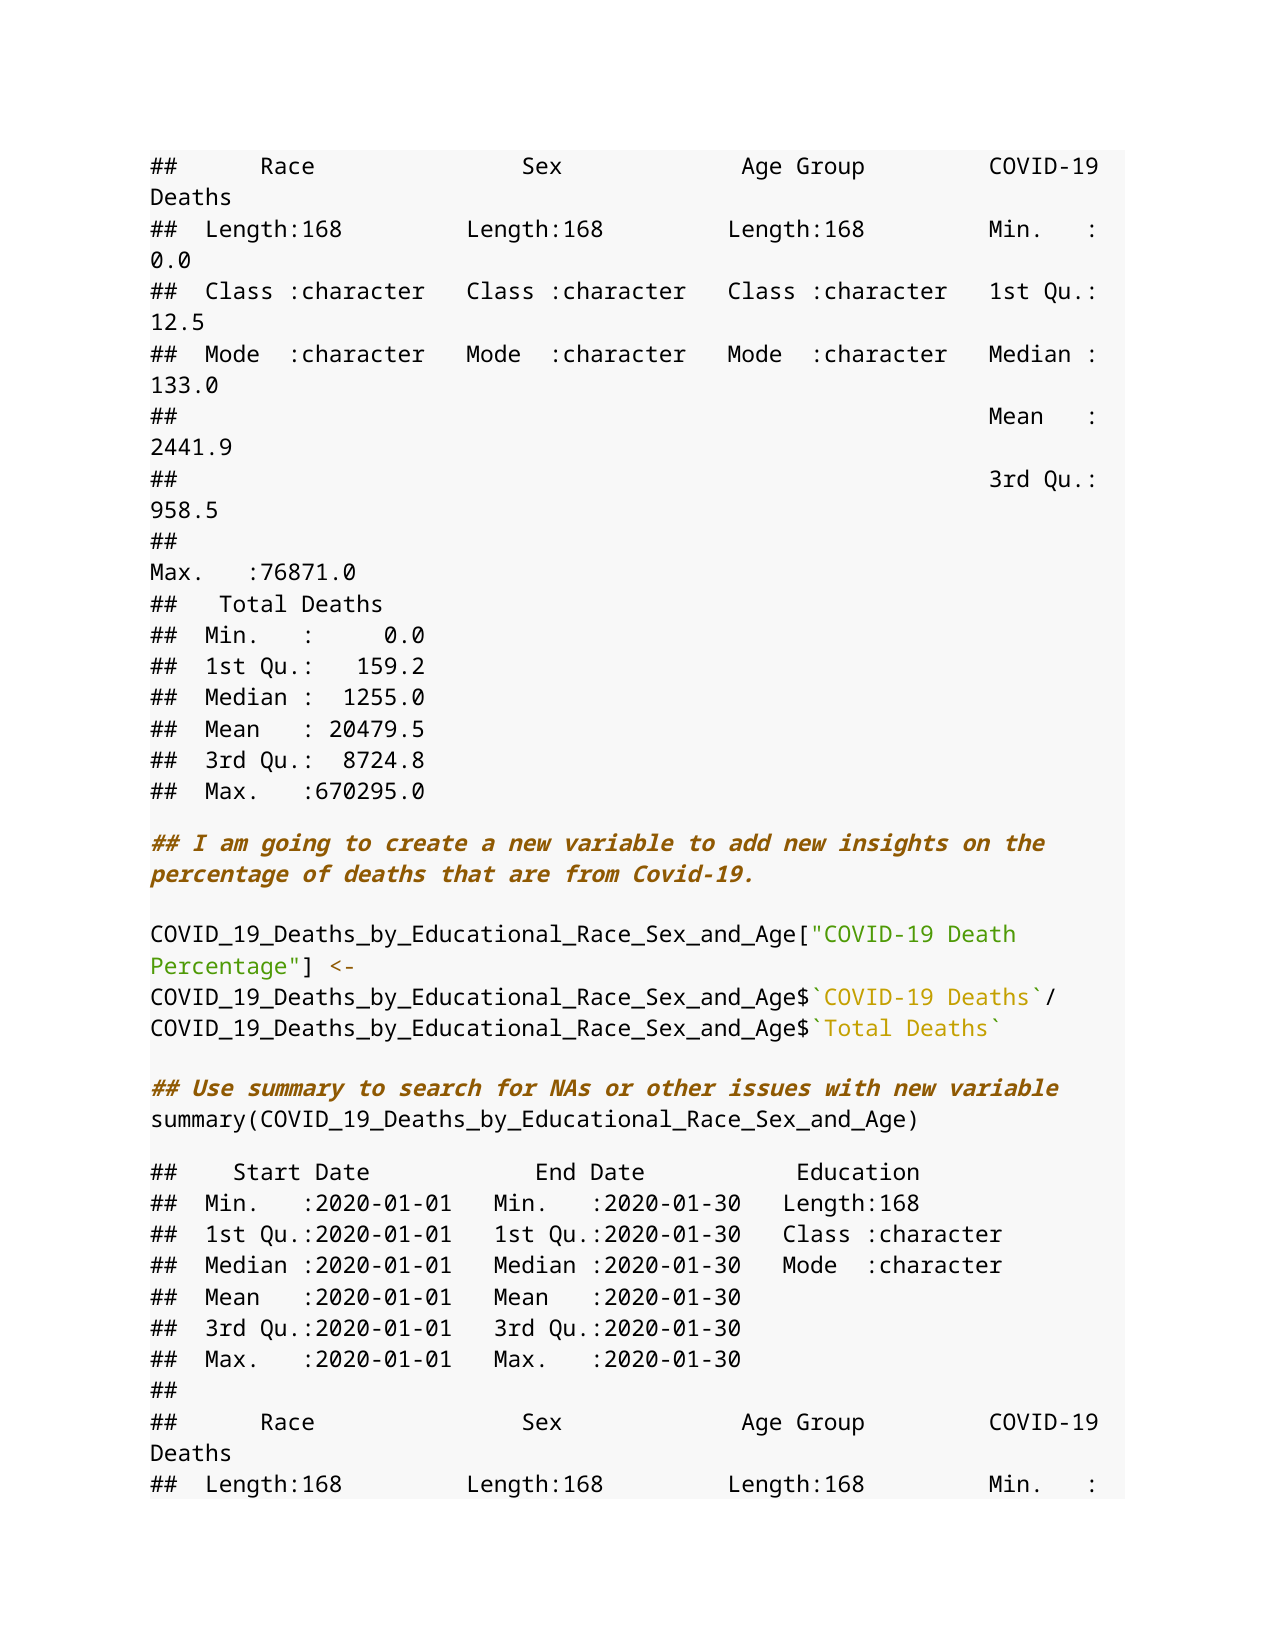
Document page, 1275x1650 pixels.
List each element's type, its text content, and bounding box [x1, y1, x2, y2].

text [150, 150, 1125, 806]
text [150, 1155, 1125, 1499]
text ## I am going to create a new variable to add new insights on the percentage of deaths that are from Covid-19. COVID_19_Deaths_by_Educational_Race_Sex_and_Age["COVID-19 Death Percentage"] <- COVID_19_Deaths_by_Educational_Race_Sex_and_Age$`COVID-19 Deaths`/ COVID_19_Deaths_by_Educational_Race_Sex_and_Age$`Total Deaths` ## Use summary to search for NAs or other issues with new variable summary(COVID_19_Deaths_by_Educational_Race_Sex_and_Age) [150, 827, 1125, 1134]
